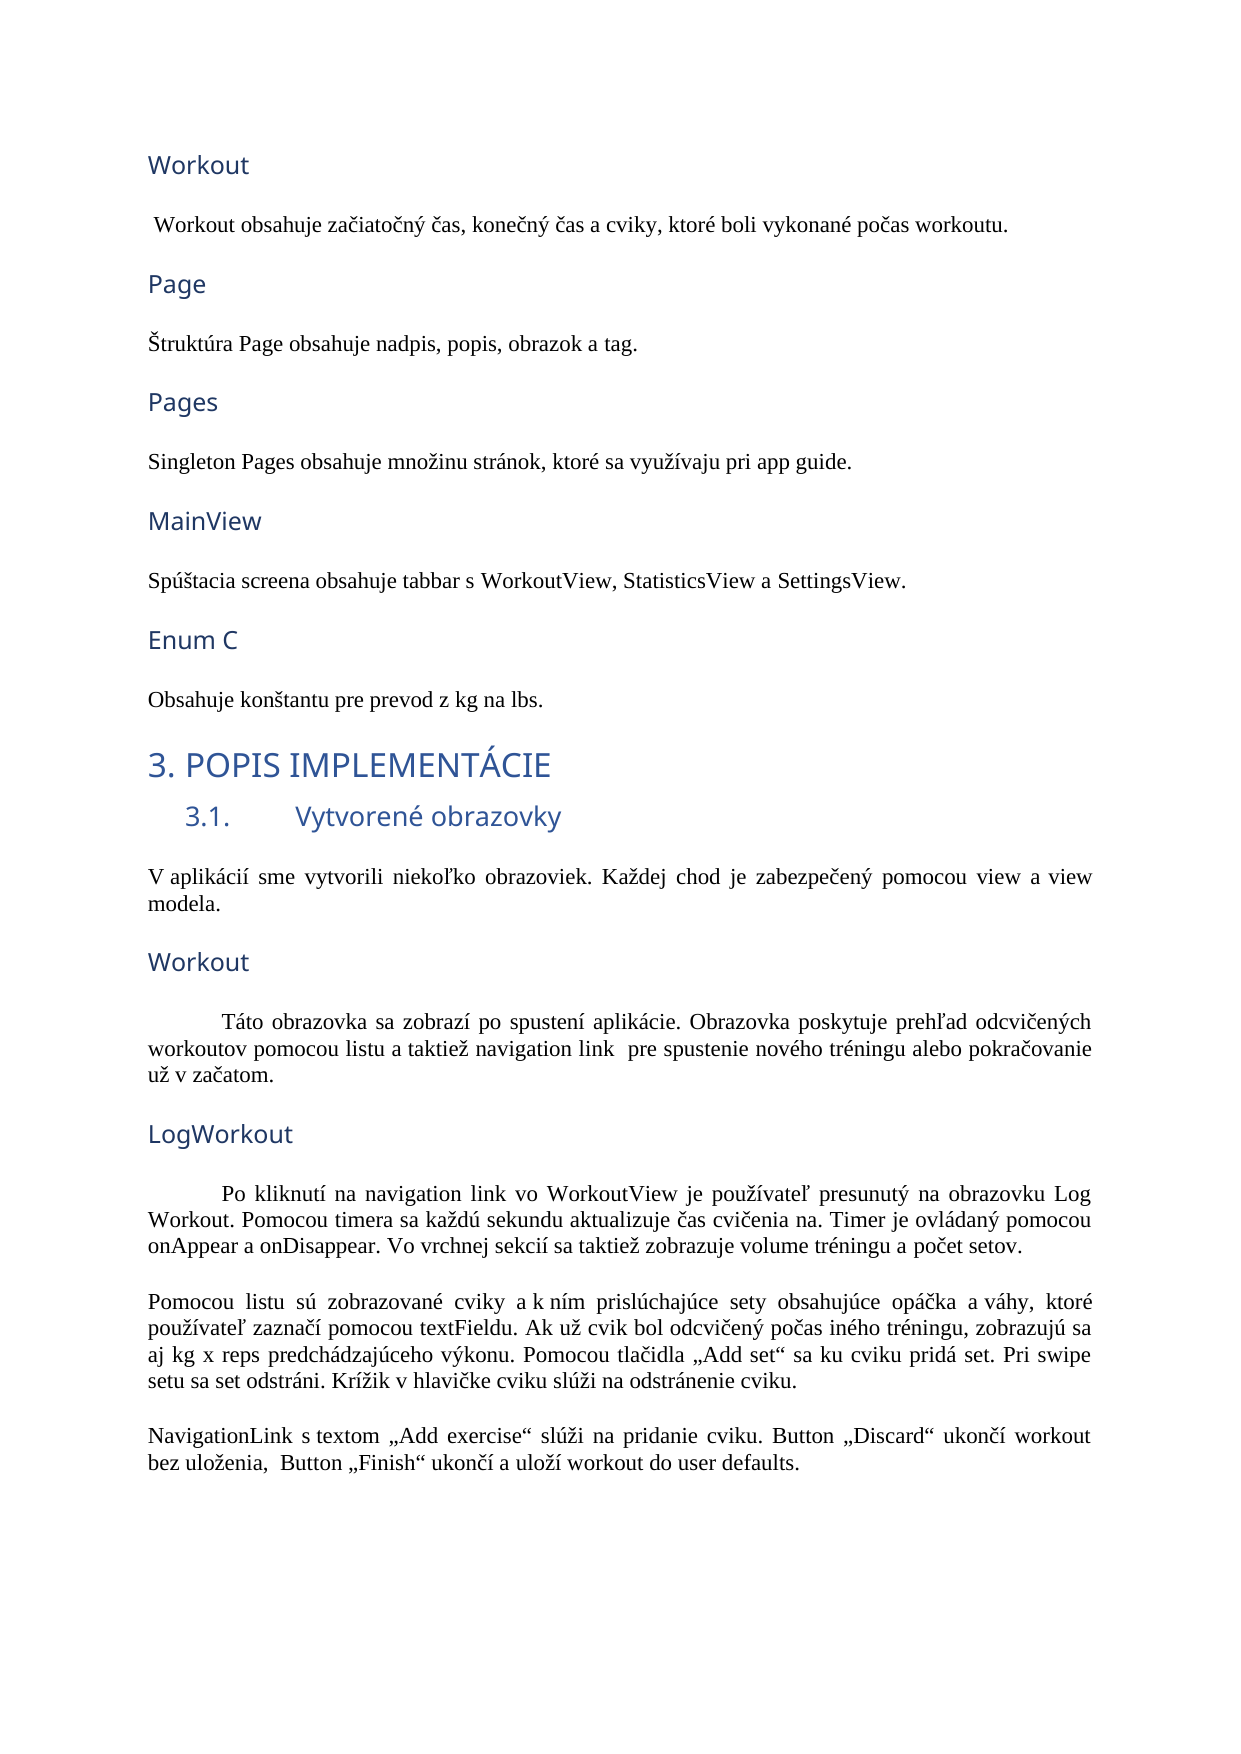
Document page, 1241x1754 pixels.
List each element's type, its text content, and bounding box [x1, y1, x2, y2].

text Štruktúra Page obsahuje nadpis, popis, obrazok a tag. [148, 329, 1093, 356]
text Po kliknutí na navigation link vo WorkoutView je používateľ presunutý na obrazovku Log Workout. Pomocou timera sa každú sekundu aktualizuje čas cvičenia na. Timer je ovládaný pomocou onAppear a onDisappear. Vo vrchnej sekcií sa taktiež zobrazuje volume tréningu a počet setov. [148, 1180, 1093, 1259]
subtitle Workout [148, 148, 1093, 182]
text Workout obsahuje začiatočný čas, konečný čas a cviky, ktoré boli vykonané počas workoutu. [148, 211, 1093, 237]
subtitle MainView [148, 504, 1093, 538]
subtitle Workout [148, 945, 1093, 979]
text V aplikácií sme vytvorili niekoľko obrazoviek. Každej chod je zabezpečený pomocou view a view modela. [148, 863, 1093, 916]
text Obsahuje konštantu pre prevod z kg na lbs. [148, 686, 1093, 712]
subtitle Page [148, 266, 1093, 300]
text Pomocou listu sú zobrazované cviky a k ním prislúchajúce sety obsahujúce opáčka a váhy, ktoré používateľ zaznačí pomocou textFieldu. Ak už cvik bol odcvičený počas iného tréningu, zobrazujú sa aj kg x reps predchádzajúceho výkonu. Pomocou tlačidla „Add set“ sa ku cviku pridá set. Pri swipe setu sa set odstráni. Krížik v hlavičke cviku slúži na odstránenie cviku. [148, 1288, 1093, 1393]
text Spúštacia screena obsahuje tabbar s WorkoutView, StatisticsView a SettingsView. [148, 567, 1093, 593]
subtitle LogWorkout [148, 1117, 1093, 1151]
subtitle Enum C [148, 623, 1093, 657]
subtitle Pages [148, 385, 1093, 419]
text NavigationLink s textom „Add exercise“ slúži na pridanie cviku. Button „Discard“ ukončí workout bez uloženia, Button „Finish“ ukončí a uloží workout do user defaults. [148, 1423, 1093, 1475]
text Táto obrazovka sa zobrazí po spustení aplikácie. Obrazovka poskytuje prehľad odcvičených workoutov pomocou listu a taktiež navigation link pre spustenie nového tréningu alebo pokračovanie už v začatom. [148, 1008, 1093, 1087]
text Singleton Pages obsahuje množinu stránok, ktoré sa využívaju pri app guide. [148, 448, 1093, 475]
subtitle POPIS IMPLEMENTÁCIE [148, 741, 1093, 787]
subtitle Vytvorené obrazovky [185, 797, 1093, 834]
